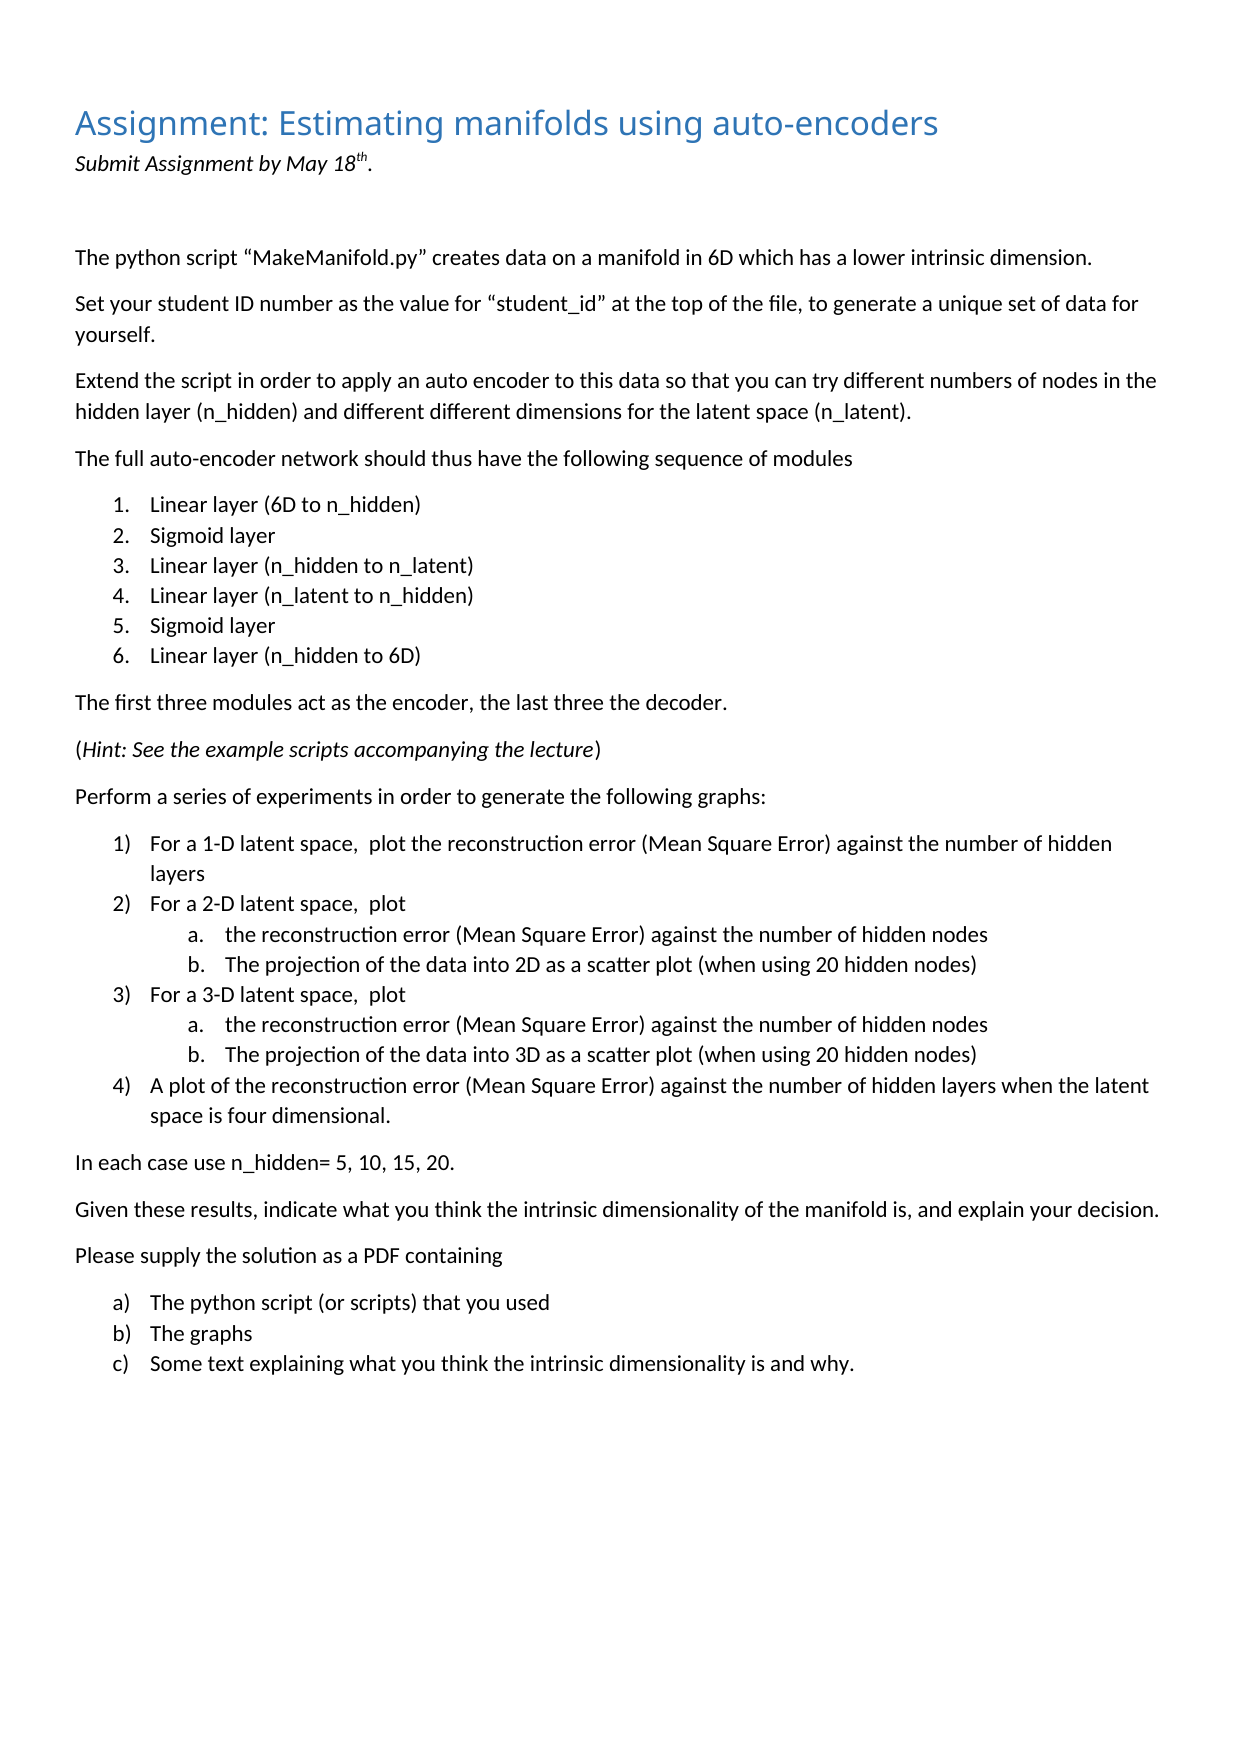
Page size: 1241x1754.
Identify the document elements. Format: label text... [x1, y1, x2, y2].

list Linear layer (6D to n_hidden) [112, 491, 1165, 519]
list Linear layer (n_hidden to 6D) [112, 642, 1165, 670]
list Some text explaining what you think the intrinsic dimensionality is and why. [112, 1349, 1165, 1377]
list For a 1-D latent space, plot the reconstruction error (Mean Square Error) against the number of hidden layers [112, 829, 1165, 887]
list the reconstruction error (Mean Square Error) against the number of hidden nodes [187, 1010, 1165, 1038]
list The projection of the data into 2D as a scatter plot (when using 20 hidden nodes) [187, 950, 1165, 978]
subtitle Assignment: Estimating manifolds using auto-encoders [75, 100, 1165, 145]
list the reconstruction error (Mean Square Error) against the number of hidden nodes [187, 920, 1165, 948]
text Given these results, indicate what you think the intrinsic dimensionality of the manifold is, and explain your decision. [75, 1195, 1165, 1223]
text Extend the script in order to apply an auto encoder to this data so that you can try different numbers of nodes in the hidden layer (n_hidden) and different different dimensions for the latent space (n_latent). [75, 367, 1165, 425]
text The python script “MakeManifold.py” creates data on a manifold in 6D which has a lower intrinsic dimension. [75, 243, 1165, 271]
list Sigmoid layer [112, 521, 1165, 549]
list Linear layer (n_hidden to n_latent) [112, 551, 1165, 579]
list For a 2-D latent space, plot [112, 889, 1165, 918]
list A plot of the reconstruction error (Mean Square Error) against the number of hidden layers when the latent space is four dimensional. [112, 1071, 1165, 1129]
text Please supply the solution as a PDF containing [75, 1242, 1165, 1270]
list For a 3-D latent space, plot [112, 980, 1165, 1008]
text The first three modules act as the encoder, the last three the decoder. [75, 688, 1165, 717]
text Perform a series of experiments in order to generate the following graphs: [75, 782, 1165, 810]
text Submit Assignment by May 18th. [75, 149, 1165, 177]
list Linear layer (n_latent to n_hidden) [112, 581, 1165, 609]
list The python script (or scripts) that you used [112, 1288, 1165, 1317]
list The projection of the data into 3D as a scatter plot (when using 20 hidden nodes) [187, 1041, 1165, 1069]
text The full auto-encoder network should thus have the following sequence of modules [75, 444, 1165, 472]
text Set your student ID number as the value for “student_id” at the top of the file, to generate a unique set of data for yourself. [75, 289, 1165, 348]
text In each case use n_hidden= 5, 10, 15, 20. [75, 1148, 1165, 1176]
list The graphs [112, 1319, 1165, 1347]
text (Hint: See the example scripts accompanying the lecture) [75, 735, 1165, 763]
list Sigmoid layer [112, 611, 1165, 639]
